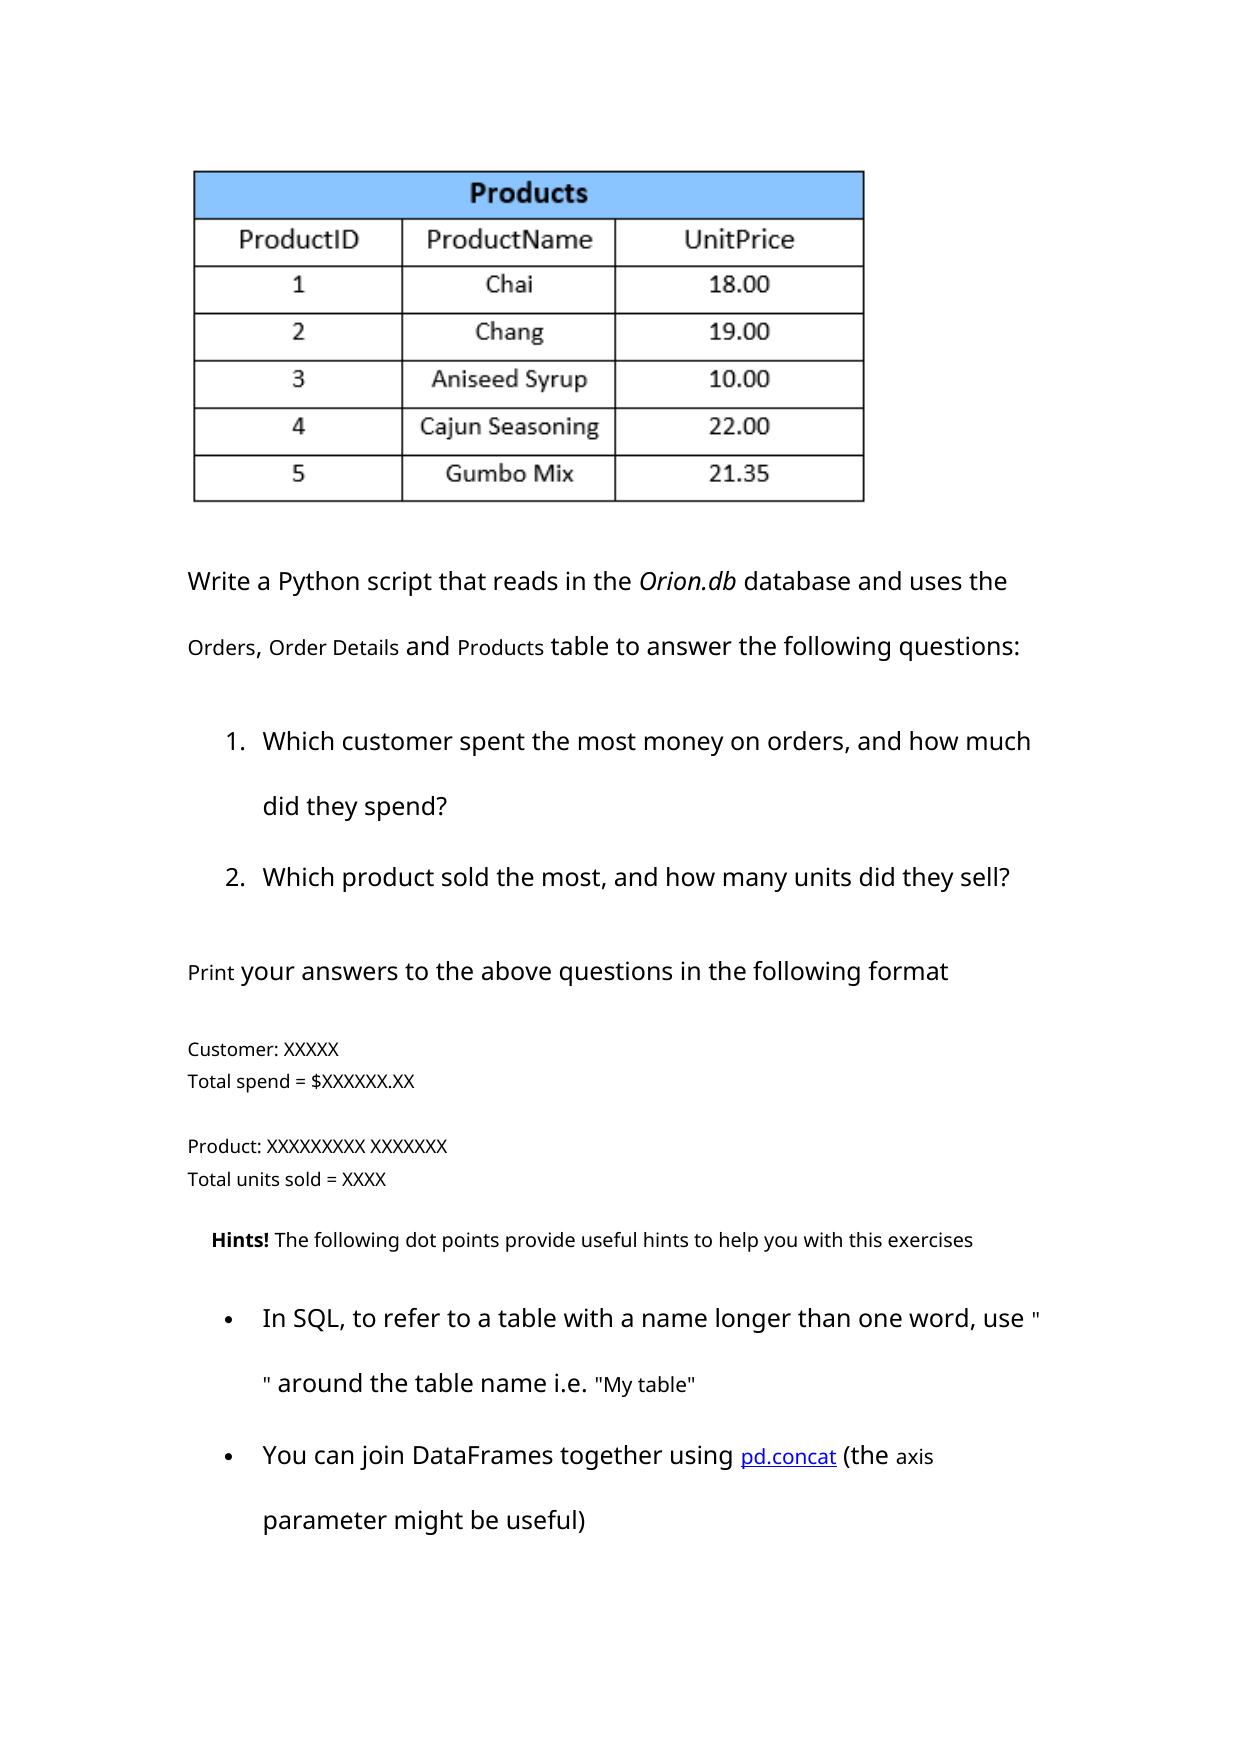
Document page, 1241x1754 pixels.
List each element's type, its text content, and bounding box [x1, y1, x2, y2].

text Customer: XXXXX [187, 1032, 1053, 1065]
text Total units sold = XXXX [187, 1162, 1053, 1195]
picture [187, 162, 875, 509]
list Which product sold the most, and how many units did they sell? [225, 844, 1053, 909]
text Product: XXXXXXXXX XXXXXXX [187, 1130, 1053, 1162]
list You can join DataFrames together using pd.concat (the axis parameter might be useful) [225, 1422, 1053, 1552]
text Total spend = $XXXXXX.XX [187, 1065, 1053, 1097]
text Hints! The following dot points provide useful hints to help you with this exercises [211, 1224, 1053, 1257]
text Write a Python script that reads in the Orion.db database and uses the Orders, Order Details and Products table to answer the following questions: [187, 549, 1053, 679]
text Print your answers to the above questions in the following format [187, 938, 1053, 1003]
list In SQL, to refer to a table with a name longer than one word, use " " around the table name i.e. "My table" [225, 1286, 1053, 1416]
list Which customer spent the most money on orders, and how much did they spend? [225, 708, 1053, 838]
